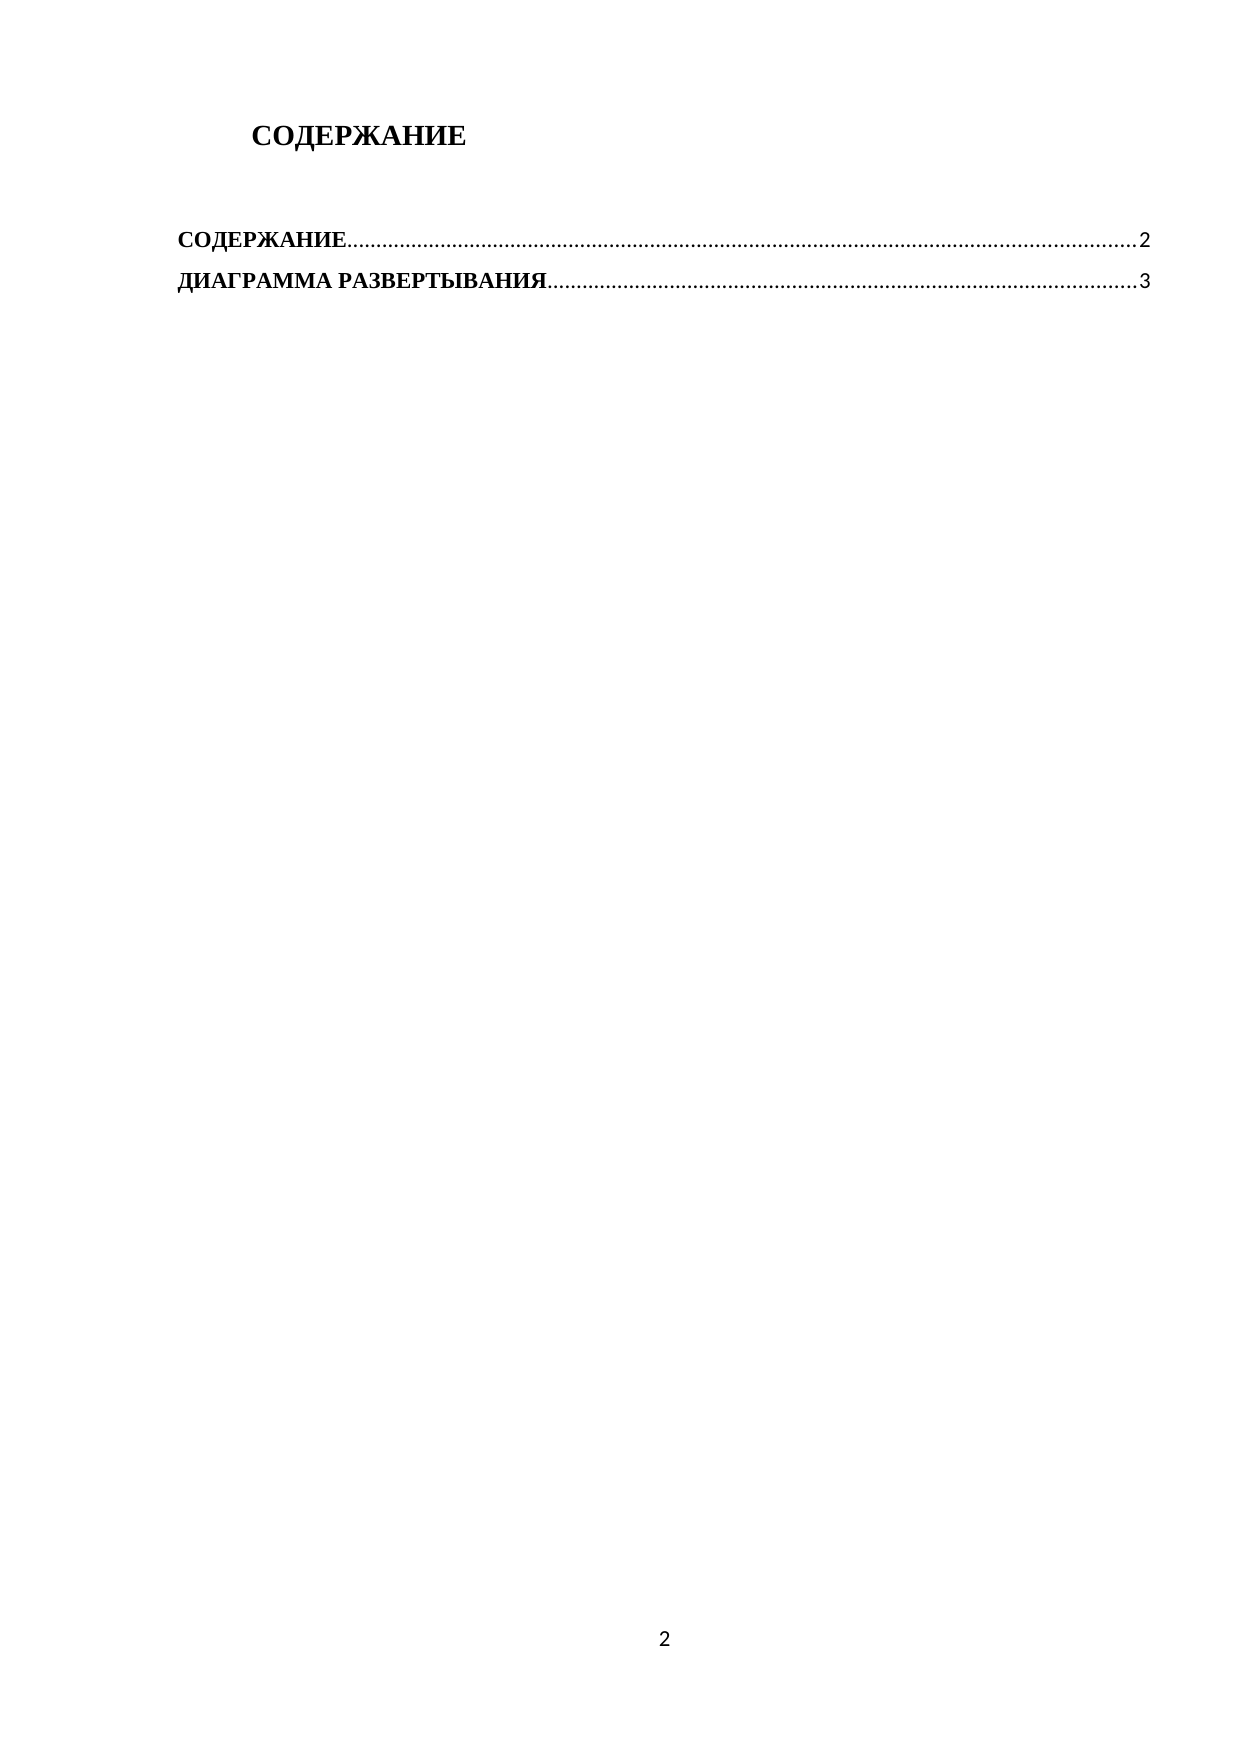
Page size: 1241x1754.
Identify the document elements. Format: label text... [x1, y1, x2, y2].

subtitle СОДЕРЖАНИЕ [177, 118, 1152, 152]
